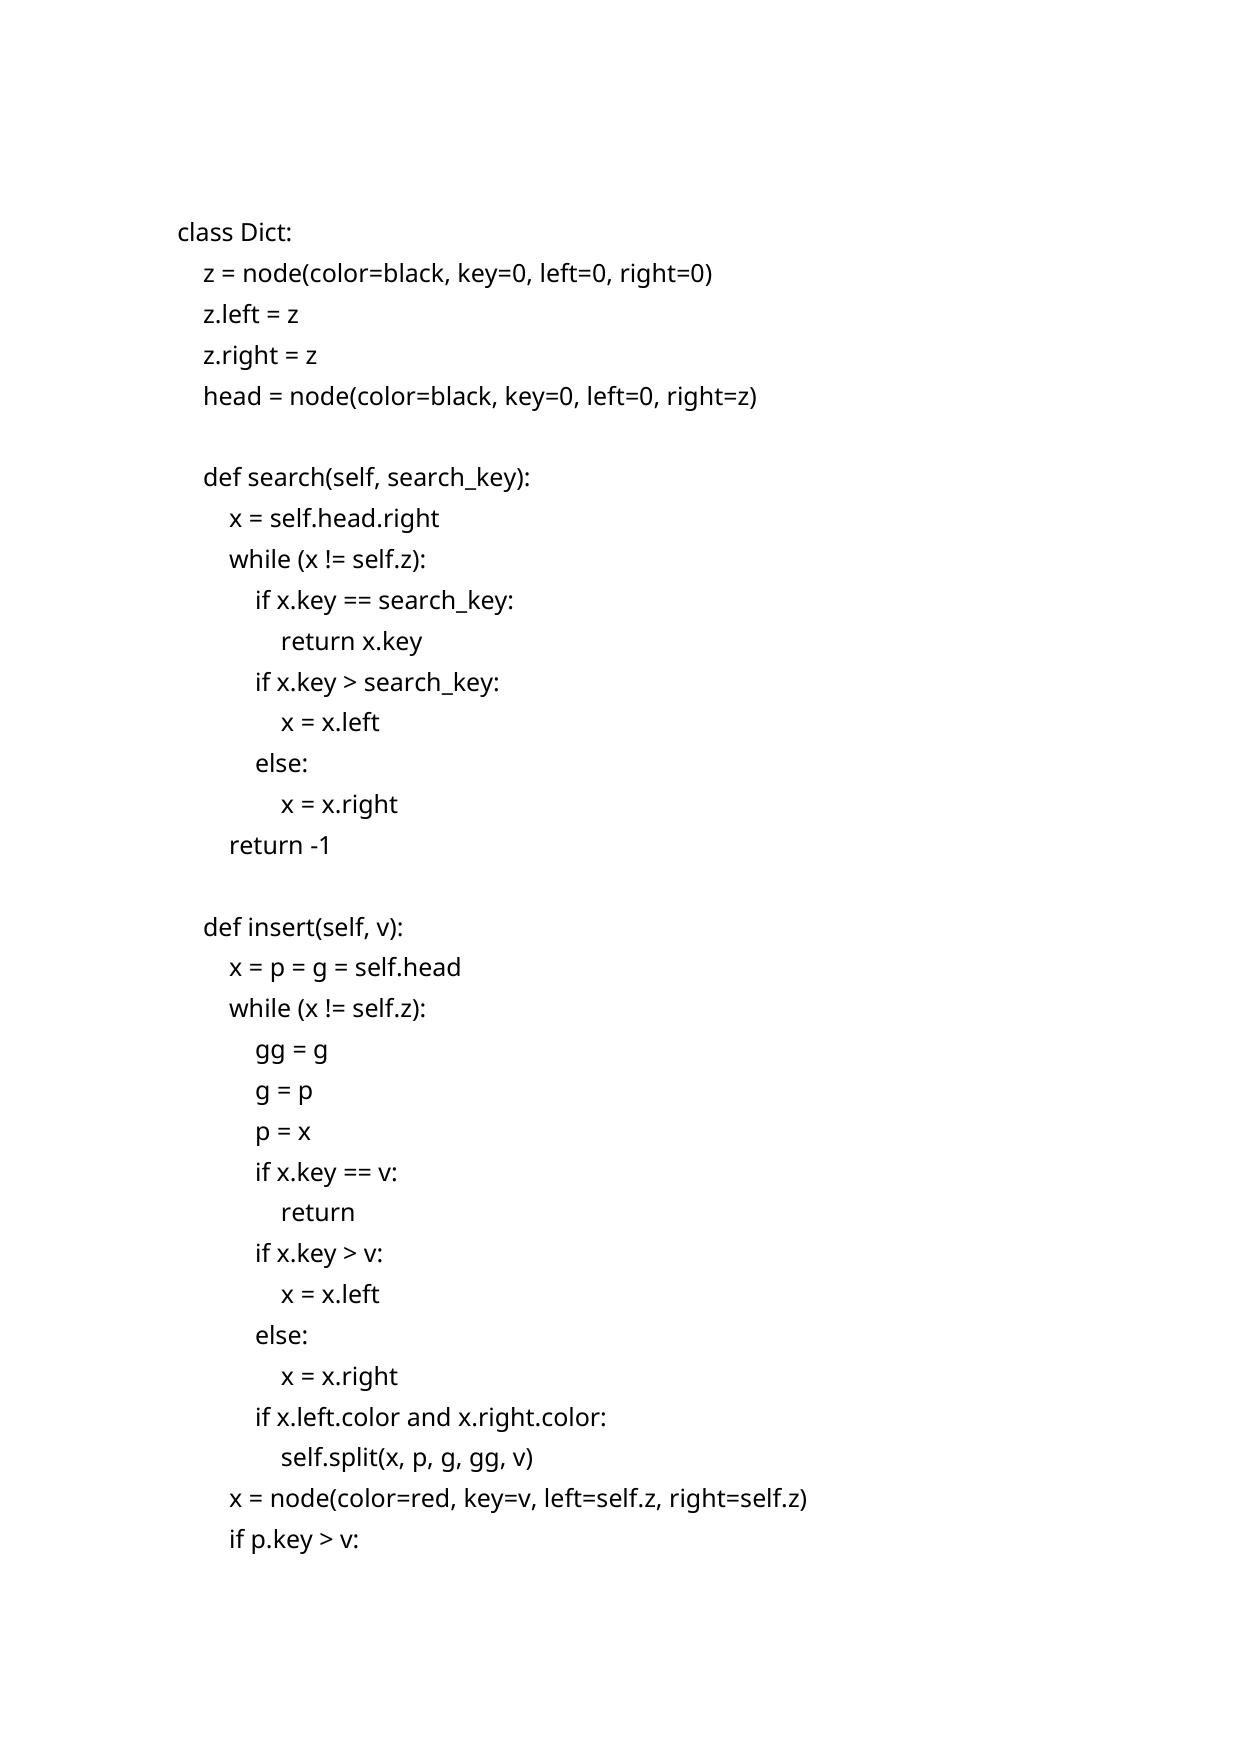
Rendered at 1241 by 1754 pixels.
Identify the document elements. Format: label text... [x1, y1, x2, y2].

text if x.key > v: [175, 1227, 1065, 1268]
text def insert(self, v): [175, 901, 1065, 942]
text if x.key == search_key: [175, 574, 1065, 615]
text else: [175, 737, 1065, 778]
text x = x.left [175, 697, 1065, 737]
text x = x.right [175, 1350, 1065, 1391]
text x = self.head.right [175, 492, 1065, 533]
text return x.key [175, 615, 1065, 656]
text x = p = g = self.head [175, 942, 1065, 982]
text if p.key > v: [175, 1513, 1065, 1556]
text z.left = z [175, 288, 1065, 329]
text g = p [175, 1064, 1065, 1105]
text head = node(color=black, key=0, left=0, right=z) [175, 370, 1065, 412]
text def search(self, search_key): [175, 452, 1065, 492]
text gg = g [175, 1023, 1065, 1064]
text if x.left.color and x.right.color: [175, 1391, 1065, 1432]
text if x.key > search_key: [175, 656, 1065, 697]
text if x.key == v: [175, 1146, 1065, 1187]
text z.right = z [175, 329, 1065, 370]
text return -1 [175, 819, 1065, 862]
text z = node(color=black, key=0, left=0, right=0) [175, 247, 1065, 288]
text class Dict: [175, 207, 1065, 247]
text while (x != self.z): [175, 982, 1065, 1023]
text else: [175, 1309, 1065, 1350]
text return [175, 1187, 1065, 1227]
text x = node(color=red, key=v, left=self.z, right=self.z) [175, 1472, 1065, 1513]
text while (x != self.z): [175, 533, 1065, 574]
text p = x [175, 1105, 1065, 1146]
text x = x.left [175, 1268, 1065, 1309]
text self.split(x, p, g, gg, v) [175, 1432, 1065, 1472]
text x = x.right [175, 778, 1065, 819]
